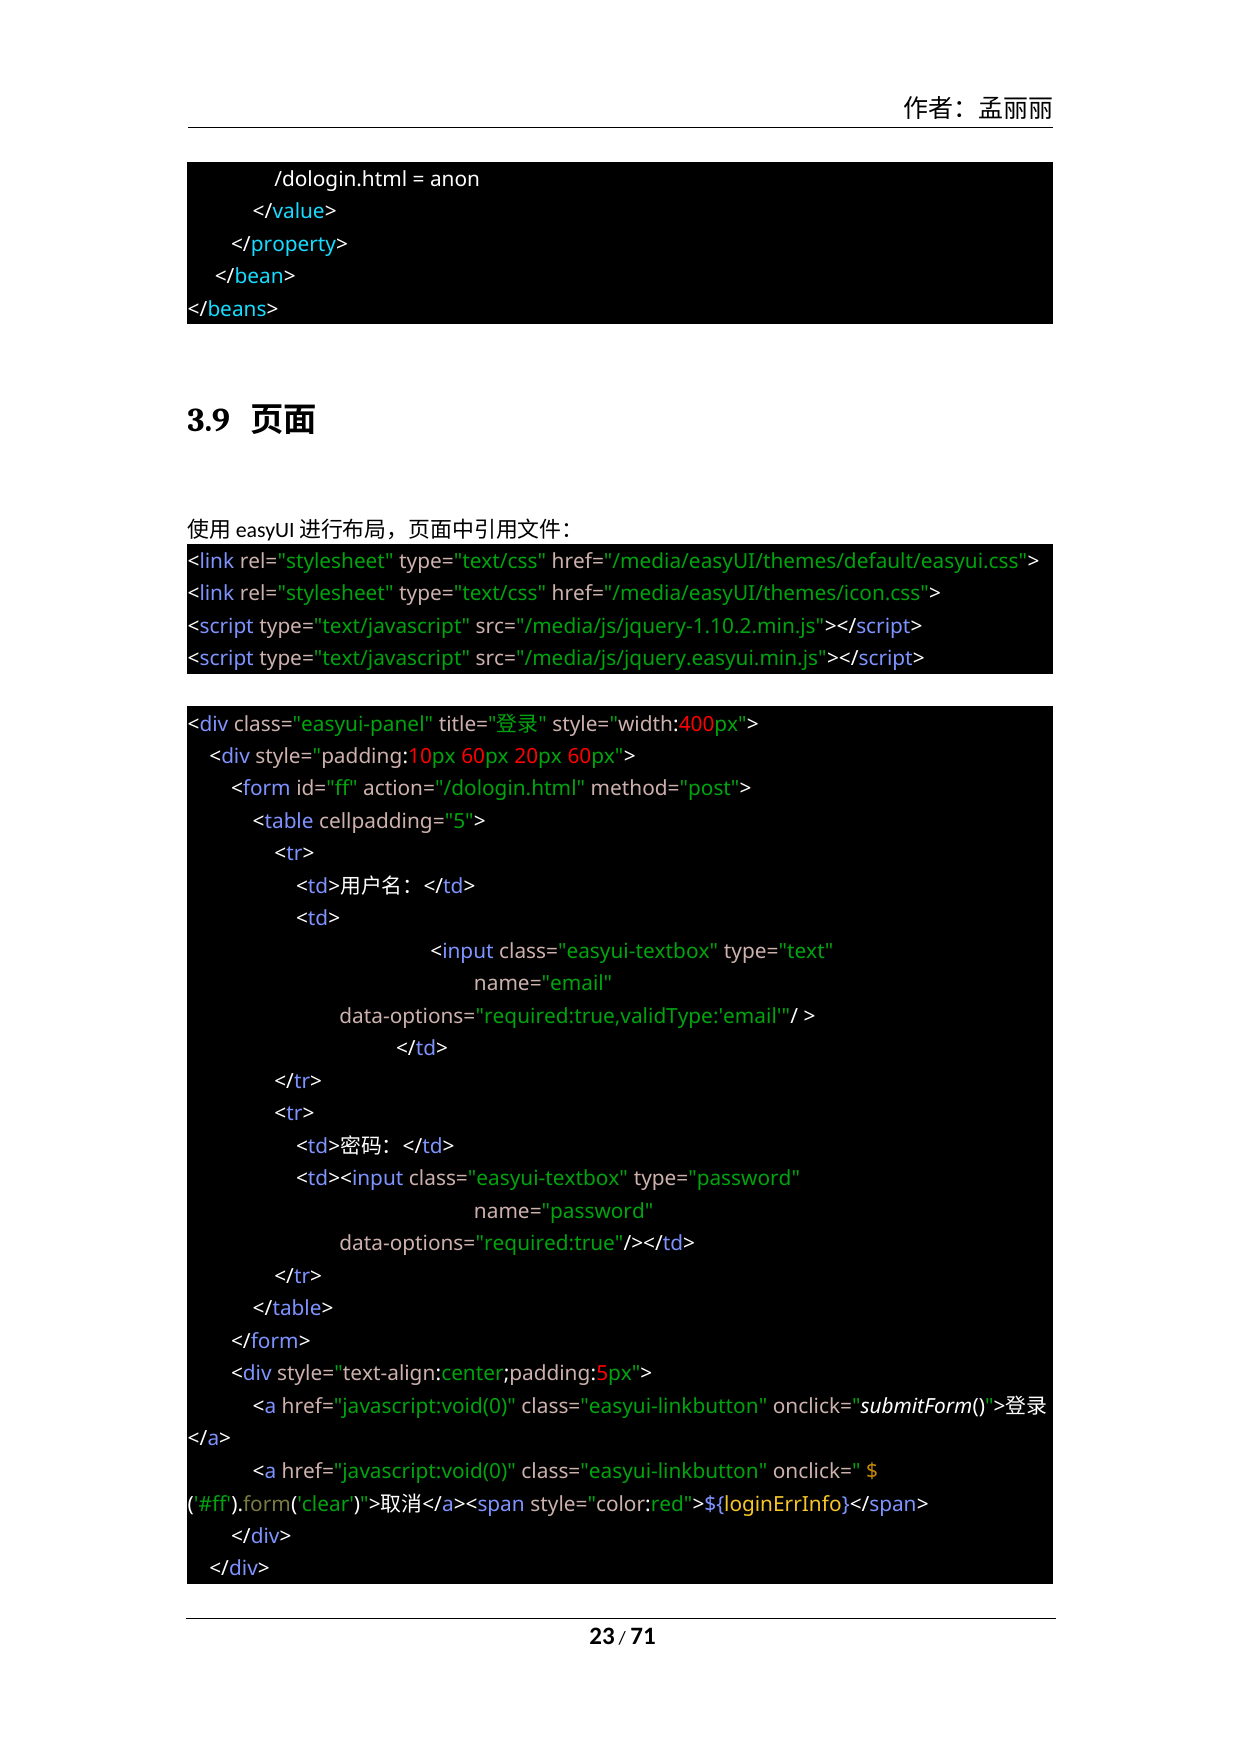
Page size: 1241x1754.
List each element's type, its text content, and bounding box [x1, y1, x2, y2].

text </td> </tr> <tr> <td>密码：</td> <td><input class="easyui-textbox" type="password" [187, 1031, 1053, 1194]
text <div class="easyui-panel" title="登录" style="width:400px"> <div style="padding:10px 60px 20px 60px"> <form id="ff" action="/dologin.html" method="post"> <table cellpadding="5"> <tr> <td>用户名：</td> <td> [187, 706, 1053, 934]
text name="email" data-options="required:true,validType:'email'"/ > [187, 966, 1053, 1031]
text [187, 1194, 1053, 1584]
subtitle 页面 [187, 384, 1053, 449]
text <link rel="stylesheet" type="text/css" href="/media/easyUI/themes/default/easyui.css"> <link rel="stylesheet" type="text/css" href="/media/easyUI/themes/icon.css"> <script type="text/javascript" src="/media/js/jquery-1.10.2.min.js"></script> <script type="text/javascript" src="/media/js/jquery.easyui.min.js"></script> [187, 544, 1053, 674]
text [187, 162, 1053, 324]
text 使用easyUI进行布局，页面中引用文件： [187, 511, 1053, 544]
text <input class="easyui-textbox" type="text" [187, 934, 1053, 966]
